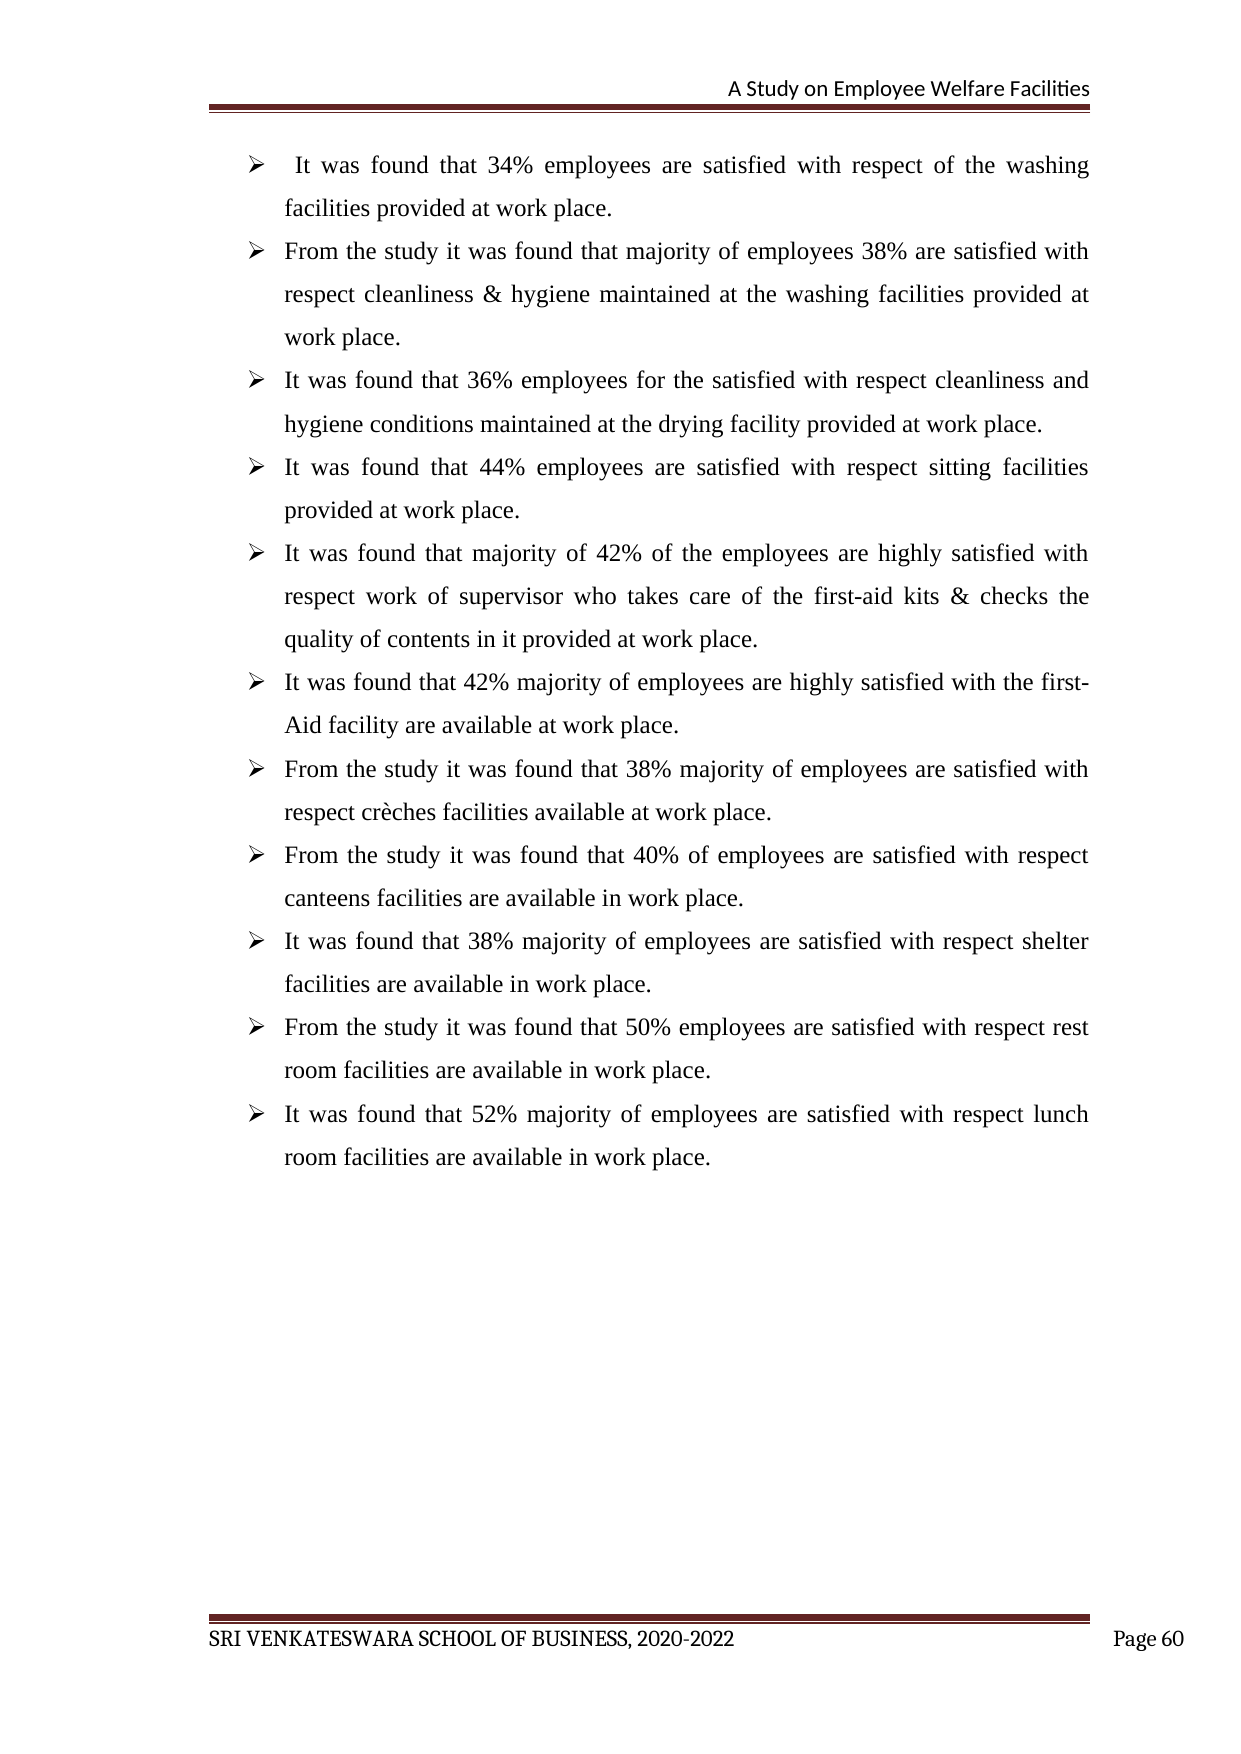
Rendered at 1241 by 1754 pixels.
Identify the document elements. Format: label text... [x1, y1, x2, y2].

list It was found that 42% majority of employees are highly satisfied with the first-Aid facility are available at work place. [247, 667, 1090, 739]
list It was found that 38% majority of employees are satisfied with respect shelter facilities are available in work place. [247, 926, 1090, 998]
list It was found that 36% employees for the satisfied with respect cleanliness and hygiene conditions maintained at the drying facility provided at work place. [247, 366, 1090, 437]
list It was found that 52% majority of employees are satisfied with respect lunch room facilities are available in work place. [247, 1099, 1090, 1171]
list It was found that 34% employees are satisfied with respect of the washing facilities provided at work place. [247, 150, 1090, 222]
list From the study it was found that 40% of employees are satisfied with respect canteens facilities are available in work place. [247, 840, 1090, 912]
list It was found that 44% employees are satisfied with respect sitting facilities provided at work place. [247, 452, 1090, 524]
list From the study it was found that majority of employees 38% are satisfied with respect cleanliness & hygiene maintained at the washing facilities provided at work place. [247, 236, 1090, 351]
list From the study it was found that 50% employees are satisfied with respect rest room facilities are available in work place. [247, 1012, 1090, 1084]
list It was found that majority of 42% of the employees are highly satisfied with respect work of supervisor who takes care of the first-aid kits & checks the quality of contents in it provided at work place. [247, 538, 1090, 653]
list From the study it was found that 38% majority of employees are satisfied with respect crèches facilities available at work place. [247, 754, 1090, 826]
